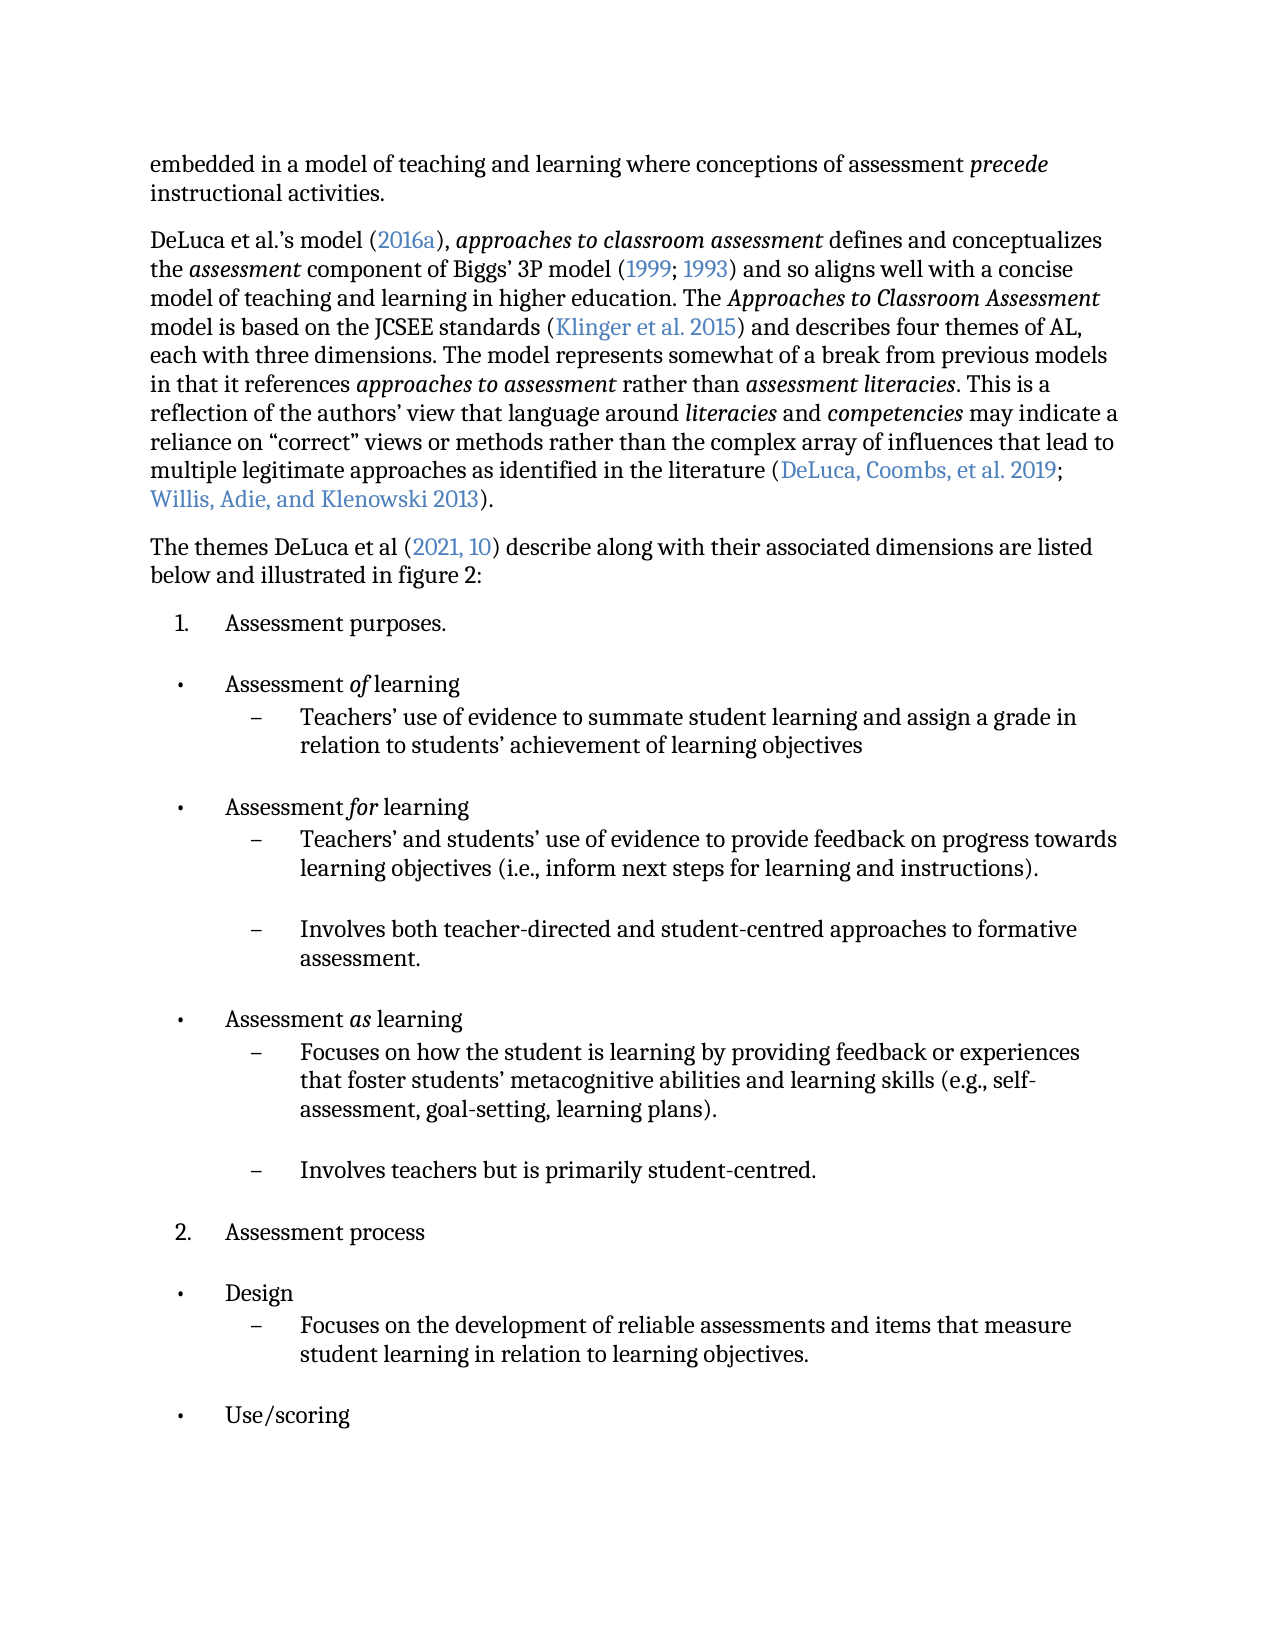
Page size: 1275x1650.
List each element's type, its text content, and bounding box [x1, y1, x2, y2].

text The themes DeLuca et al (2021, 10) describe along with their associated dimensions are listed below and illustrated in figure 2: [150, 532, 1125, 590]
list Assessment process [175, 1217, 1125, 1275]
list Assessment purposes. [175, 609, 1125, 666]
list Focuses on the development of reliable assessments and items that measure student learning in relation to learning objectives. [250, 1311, 1125, 1397]
list Use/scoring [175, 1401, 1125, 1430]
list Teachers’ use of evidence to summate student learning and assign a grade in relation to students’ achievement of learning objectives [250, 702, 1125, 789]
list Teachers’ and students’ use of evidence to provide feedback on progress towards learning objectives (i.e., inform next steps for learning and instructions). [250, 825, 1125, 911]
list Assessment as learning [175, 1005, 1125, 1034]
list Assessment of learning [175, 670, 1125, 699]
list Involves both teacher-directed and student-centred approaches to formative assessment. [250, 915, 1125, 1001]
text DeLuca et al.’s model (2016a), approaches to classroom assessment defines and conceptualizes the assessment component of Biggs’ 3P model (1999; 1993) and so aligns well with a concise model of teaching and learning in higher education. The Approaches to Classroom Assessment model is based on the JCSEE standards (Klinger et al. 2015) and describes four themes of AL, each with three dimensions. The model represents somewhat of a break from previous models in that it references approaches to assessment rather than assessment literacies. This is a reflection of the authors’ view that language around literacies and competencies may indicate a reliance on “correct” views or methods rather than the complex array of influences that lead to multiple legitimate approaches as identified in the literature (DeLuca, Coombs, et al. 2019; Willis, Adie, and Klenowski 2013). [150, 226, 1125, 514]
list Involves teachers but is primarily student-centred. [250, 1156, 1125, 1214]
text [150, 150, 1125, 207]
list Focuses on how the student is learning by providing feedback or experiences that foster students’ metacognitive abilities and learning skills (e.g., self-assessment, goal-setting, learning plans). [250, 1037, 1125, 1152]
list Design [175, 1279, 1125, 1307]
list Assessment for learning [175, 792, 1125, 821]
